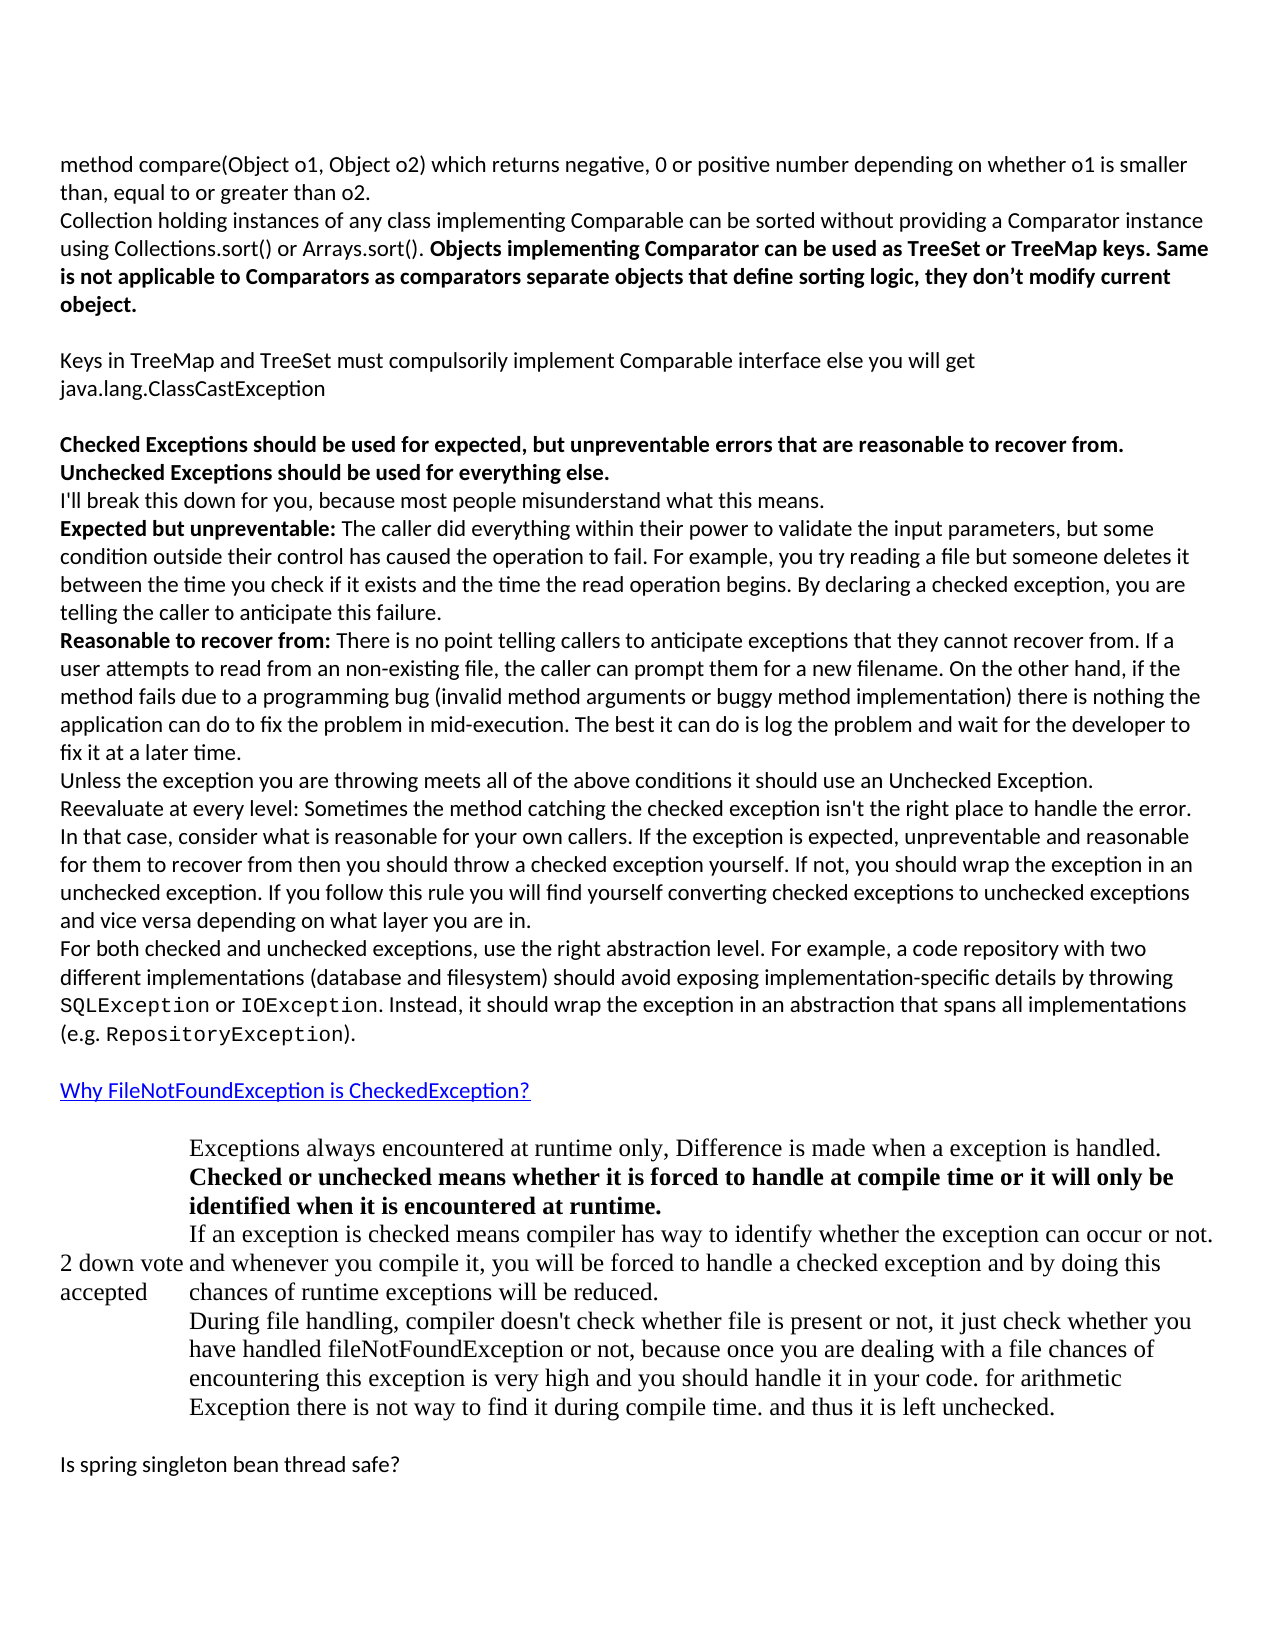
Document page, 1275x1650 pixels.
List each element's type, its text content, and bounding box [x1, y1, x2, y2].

text I'll break this down for you, because most people misunderstand what this means. [60, 486, 1215, 514]
text Unless the exception you are throwing meets all of the above conditions it should use an Unchecked Exception. [60, 766, 1215, 794]
text Reevaluate at every level: Sometimes the method catching the checked exception isn't the right place to handle the error. In that case, consider what is reasonable for your own callers. If the exception is expected, unpreventable and reasonable for them to recover from then you should throw a checked exception yourself. If not, you should wrap the exception in an unchecked exception. If you follow this rule you will find yourself converting checked exceptions to unchecked exceptions and vice versa depending on what layer you are in. [60, 794, 1215, 934]
text Collection holding instances of any class implementing Comparable can be sorted without providing a Comparator instance using Collections.sort() or Arrays.sort(). Objects implementing Comparator can be used as TreeSet or TreeMap keys. Same is not applicable to Comparators as comparators separate objects that define sorting logic, they don’t modify current obeject. [60, 206, 1215, 318]
text Expected but unpreventable: The caller did everything within their power to validate the input parameters, but some condition outside their control has caused the operation to fail. For example, you try reading a file but someone deletes it between the time you check if it exists and the time the read operation begins. By declaring a checked exception, you are telling the caller to anticipate this failure. [60, 514, 1215, 626]
table_header 2 down vote accepted [59, 1132, 187, 1422]
text Reasonable to recover from: There is no point telling callers to anticipate exceptions that they cannot recover from. If a user attempts to read from an non-existing file, the caller can prompt them for a new filename. On the other hand, if the method fails due to a programming bug (invalid method arguments or buggy method implementation) there is nothing the application can do to fix the problem in mid-execution. The best it can do is log the problem and wait for the developer to fix it at a later time. [60, 626, 1215, 766]
text Why FileNotFoundException is CheckedException? [60, 1076, 1215, 1104]
text Checked Exceptions should be used for expected, but unpreventable errors that are reasonable to recover from. [60, 430, 1215, 458]
text Keys in TreeMap and TreeSet must compulsorily implement Comparable interface else you will get java.lang.ClassCastException [60, 346, 1215, 402]
text Is spring singleton bean thread safe? [60, 1450, 1215, 1478]
text For both checked and unchecked exceptions, use the right abstraction level. For example, a code repository with two different implementations (database and filesystem) should avoid exposing implementation-specific details by throwing SQLException or IOException. Instead, it should wrap the exception in an abstraction that spans all implementations (e.g. RepositoryException). [60, 934, 1215, 1048]
text Unchecked Exceptions should be used for everything else. [60, 458, 1215, 486]
